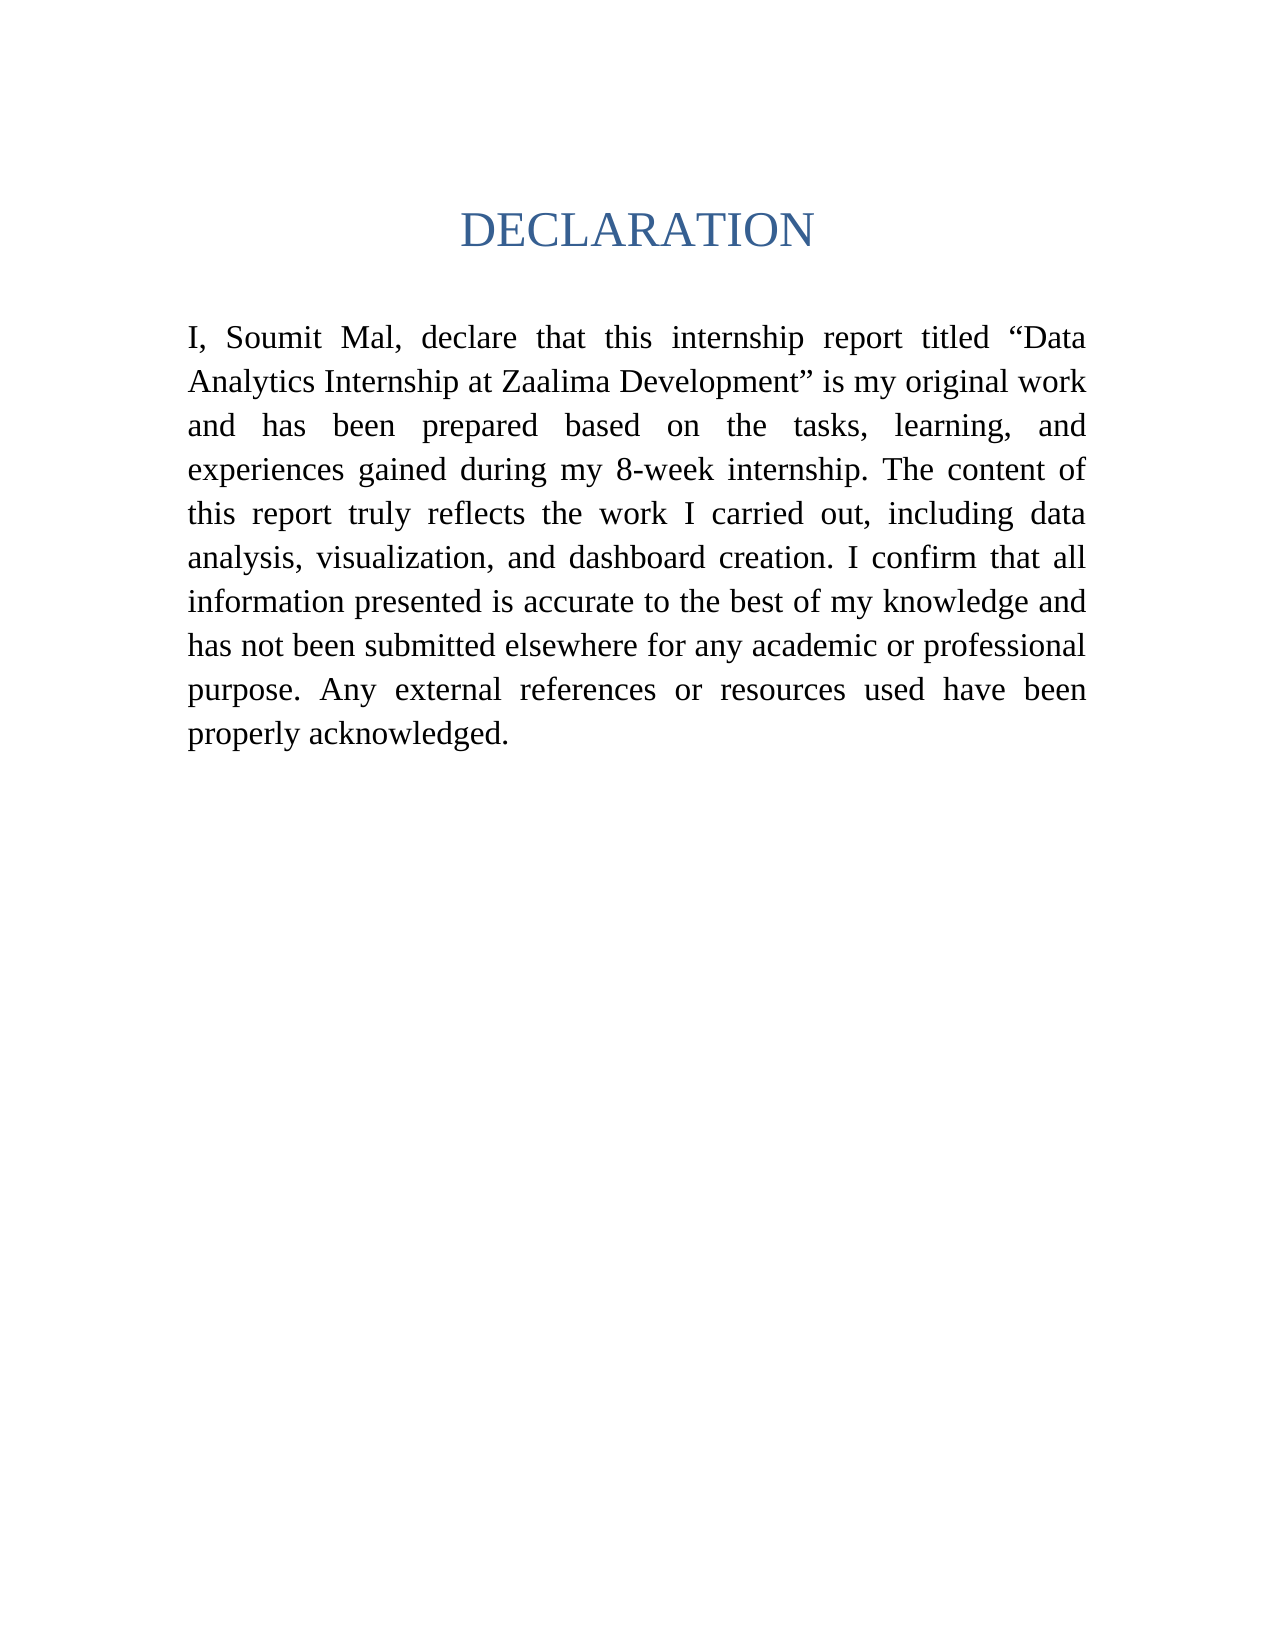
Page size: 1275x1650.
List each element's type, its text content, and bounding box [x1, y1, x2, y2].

subtitle DECLARATION [187, 200, 1087, 257]
text I, Soumit Mal, declare that this internship report titled “Data Analytics Internship at Zaalima Development” is my original work and has been prepared based on the tasks, learning, and experiences gained during my 8-week internship. The content of this report truly reflects the work I carried out, including data analysis, visualization, and dashboard creation. I confirm that all information presented is accurate to the best of my knowledge and has not been submitted elsewhere for any academic or professional purpose. Any external references or resources used have been properly acknowledged. [187, 317, 1087, 752]
